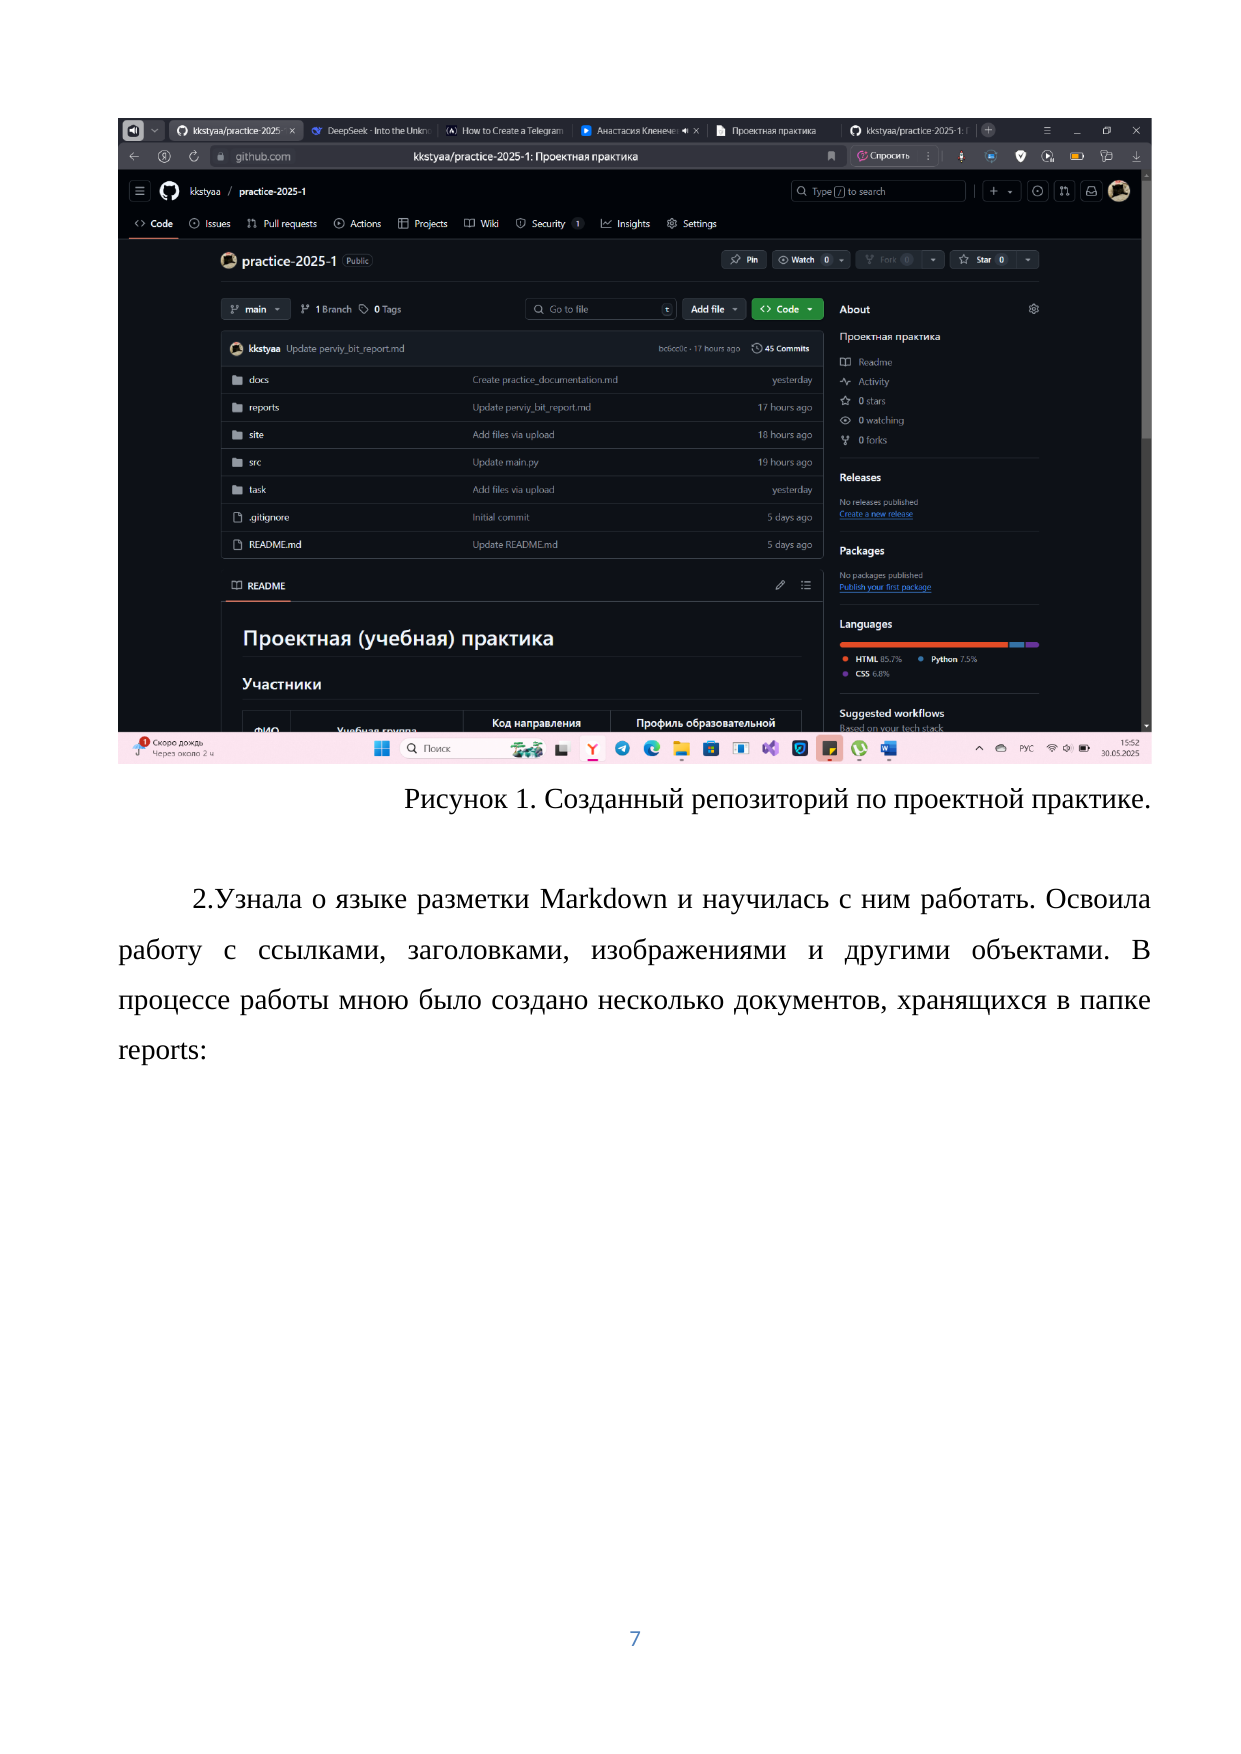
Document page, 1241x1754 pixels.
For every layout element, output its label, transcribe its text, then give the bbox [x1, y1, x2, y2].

list Узнала о языке разметки Markdown и научилась с ним работать. Освоила работу с ссылками, заголовками, изображениями и другими объектами. В процессе работы мною было создано несколько документов, хранящихся в папке reports: [118, 881, 1152, 1066]
picture [118, 118, 1152, 764]
list Рисунок 1. Созданный репозиторий по проектной практике. [118, 764, 1152, 814]
